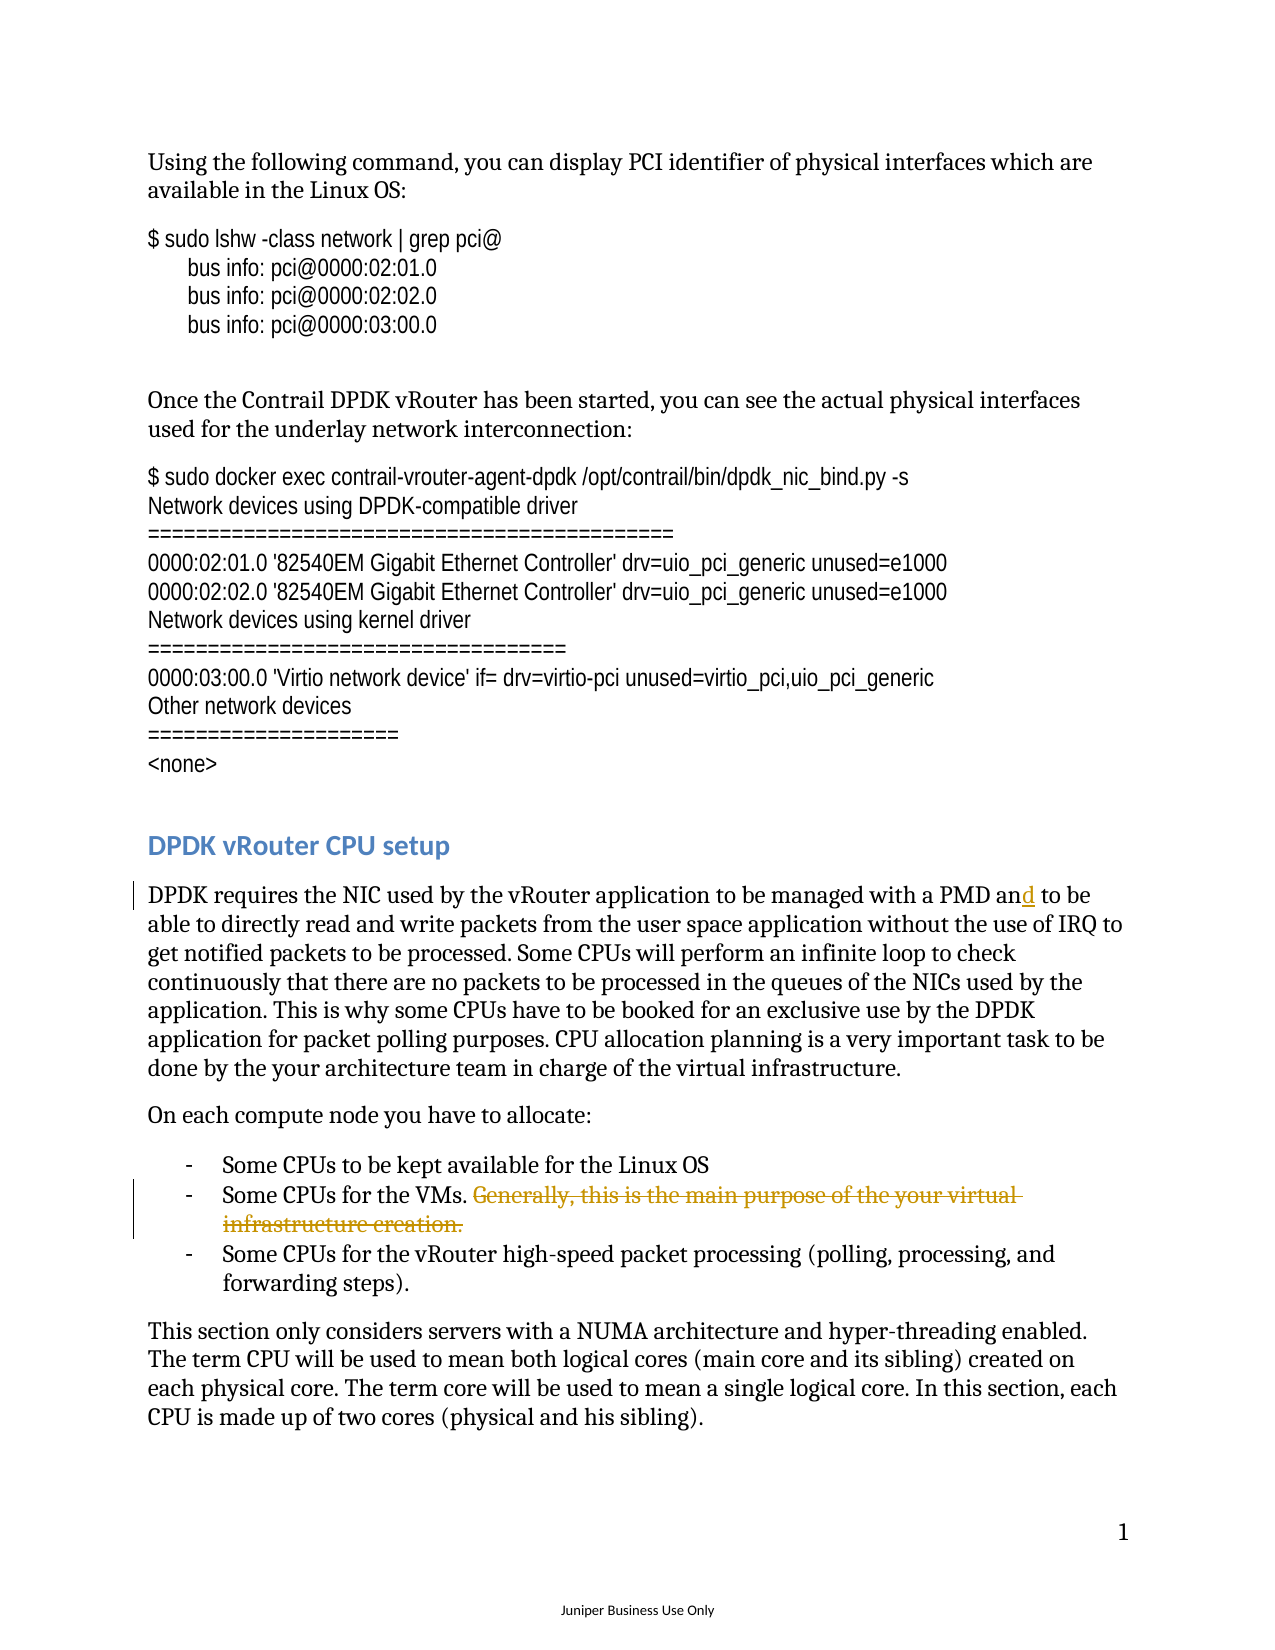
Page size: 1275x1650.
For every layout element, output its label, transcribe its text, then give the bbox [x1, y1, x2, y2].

text =================================== [148, 634, 1127, 663]
text 0000:03:00.0 'Virtio network device' if= drv=virtio-pci unused=virtio_pci,uio_pci_generic [148, 663, 1127, 691]
text Using the following command, you can display PCI identifier of physical interfaces which are available in the Linux OS: [148, 148, 1127, 205]
text bus info: pci@0000:03:00.0 [148, 310, 1127, 338]
text 0000:02:01.0 '82540EM Gigabit Ethernet Controller' drv=uio_pci_generic unused=e1000 [148, 548, 1127, 577]
text ============================================ [148, 519, 1127, 548]
text Network devices using DPDK-compatible driver [148, 491, 1127, 519]
text Network devices using kernel driver [148, 605, 1127, 634]
text ===================== [148, 720, 1127, 749]
text $ sudo lshw -class network | grep pci@ [148, 224, 1127, 252]
list Some CPUs for the VMs. [185, 1179, 1127, 1238]
text bus info: pci@0000:02:01.0 [148, 252, 1127, 281]
list Some CPUs to be kept available for the Linux OS [185, 1149, 1127, 1179]
text On each compute node you have to allocate: [148, 1101, 1127, 1130]
text This section only considers servers with a NUMA architecture and hyper-threading enabled. The term CPU will be used to mean both logical cores (main core and its sibling) created on each physical core. The term core will be used to mean a single logical core. In this section, each CPU is made up of two cores (physical and his sibling). [148, 1317, 1127, 1432]
text 0000:02:02.0 '82540EM Gigabit Ethernet Controller' drv=uio_pci_generic unused=e1000 [148, 577, 1127, 605]
text bus info: pci@0000:02:02.0 [148, 281, 1127, 310]
subtitle DPDK vRouter CPU setup [148, 827, 1127, 862]
list Some CPUs for the vRouter high-speed packet processing (polling, processing, and forwarding steps). [185, 1238, 1127, 1298]
text DPDK requires the NIC used by the vRouter application to be managed with a PMD an to be able to directly read and write packets from the user space application without the use of IRQ to get notified packets to be processed. Some CPUs will perform an infinite loop to check continuously that there are no packets to be processed in the queues of the NICs used by the application. This is why some CPUs have to be booked for an exclusive use by the DPDK application for packet polling purposes. CPU allocation planning is a very important task to be done by the your architecture team in charge of the virtual infrastructure. [148, 881, 1127, 1082]
text Other network devices [148, 691, 1127, 720]
text $ sudo docker exec contrail-vrouter-agent-dpdk /opt/contrail/bin/dpdk_nic_bind.py -s [148, 462, 1127, 491]
text Once the Contrail DPDK vRouter has been started, you can see the actual physical interfaces used for the underlay network interconnection: [148, 386, 1127, 443]
text <none> [148, 749, 1127, 777]
